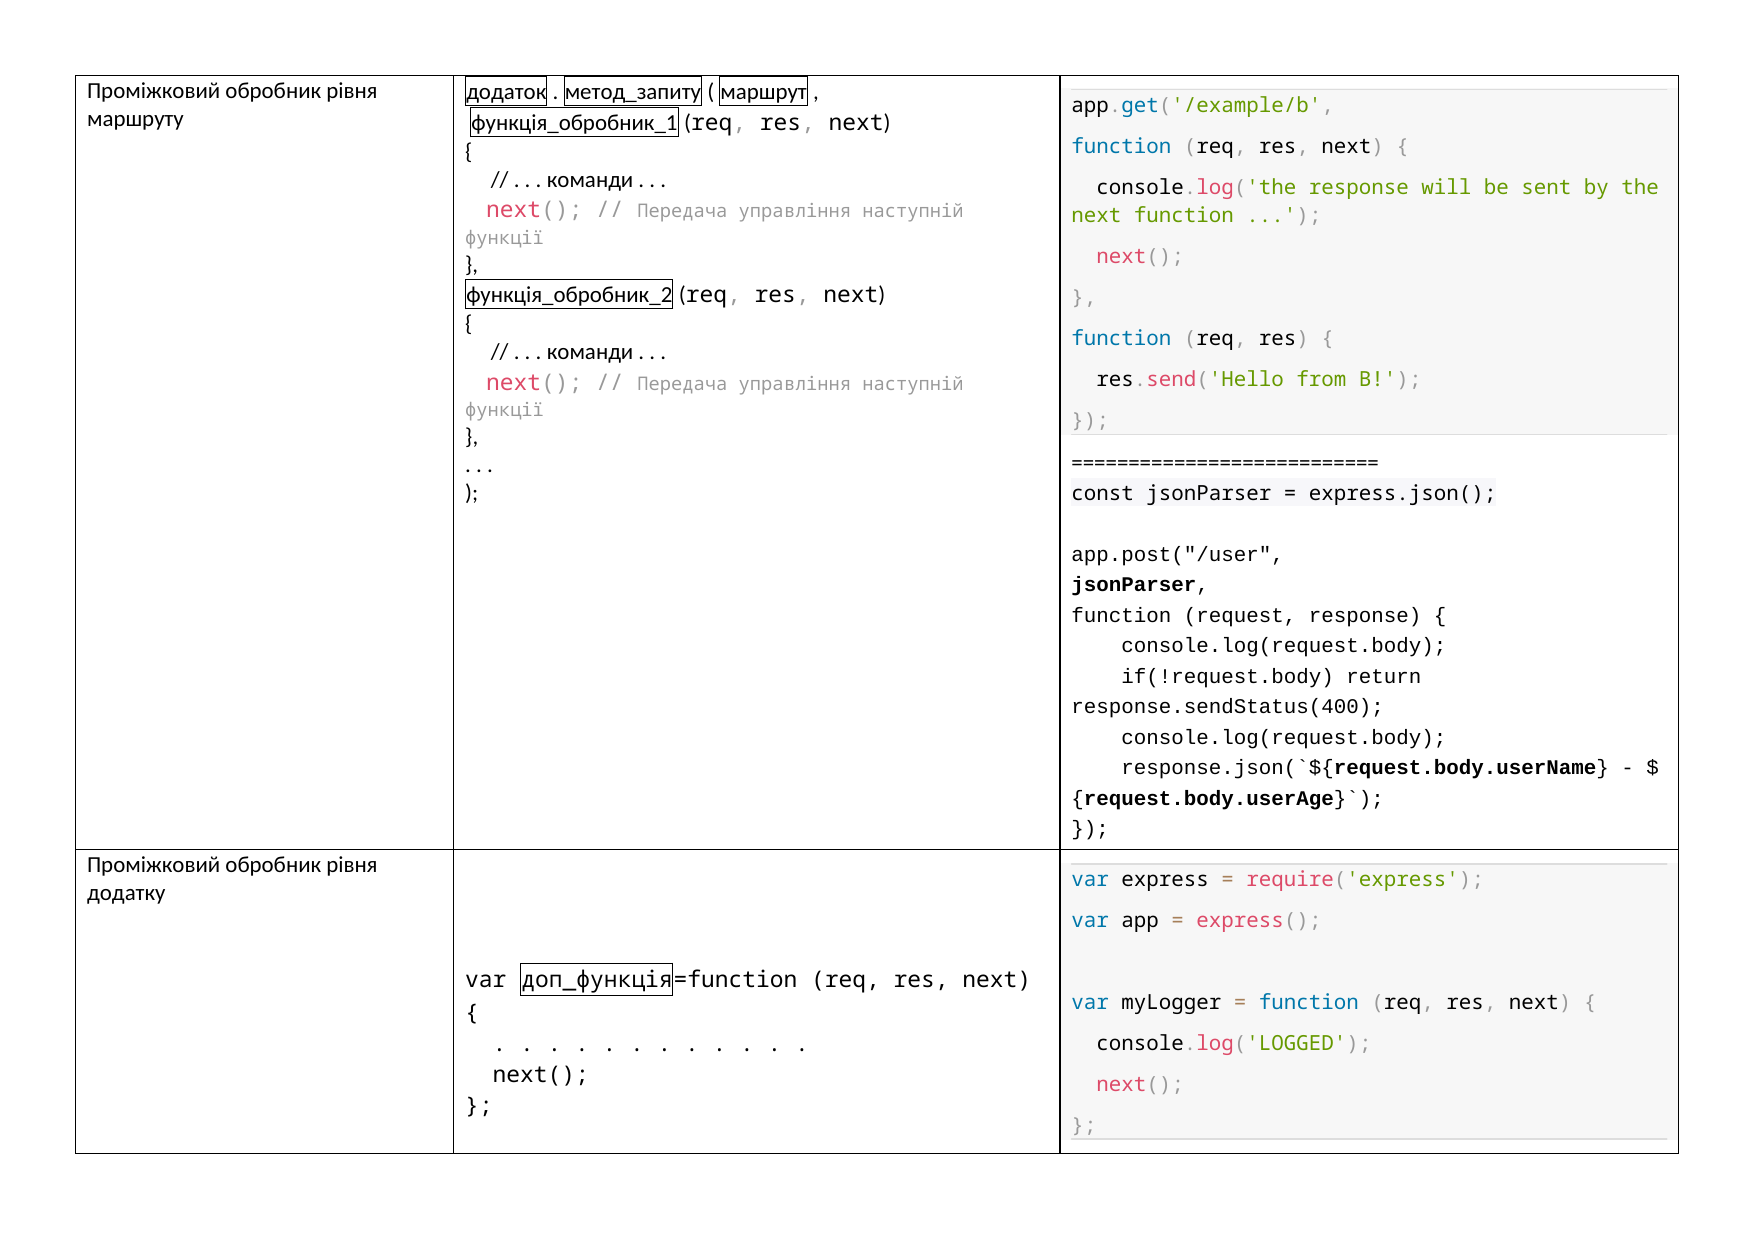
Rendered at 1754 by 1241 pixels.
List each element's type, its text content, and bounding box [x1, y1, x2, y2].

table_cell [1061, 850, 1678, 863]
table_cell Проміжковий обробник рівня додатку [76, 850, 453, 1152]
table_header Проміжковий обробник рівня маршруту [76, 76, 453, 849]
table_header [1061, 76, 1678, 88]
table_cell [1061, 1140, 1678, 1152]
table_header додаток . метод_запиту ( маршрут , функція_обробник_1 (req, res, next) { // . . . команди . . . next(); // Передача управління наступній функції }, функція_обробник_2 (req, res, next) { // . . . команди . . . next(); // Передача управління наступній функції }, . . . ); [454, 76, 1059, 849]
table_header app.get('/example/b', function (req, res, next) { console.log('the response will be sent by the next function ...'); next(); }, function (req, res) { res.send('Hello from B!'); }); =========================== const jsonParser = express.json(); app.post("/user", jsonParser, function (request, response) { console.log(request.body); if(!request.body) return response.sendStatus(400); console.log(request.body); response.json(`${request.body.userName} - ${request.body.userAge}`); }); [1061, 435, 1678, 849]
